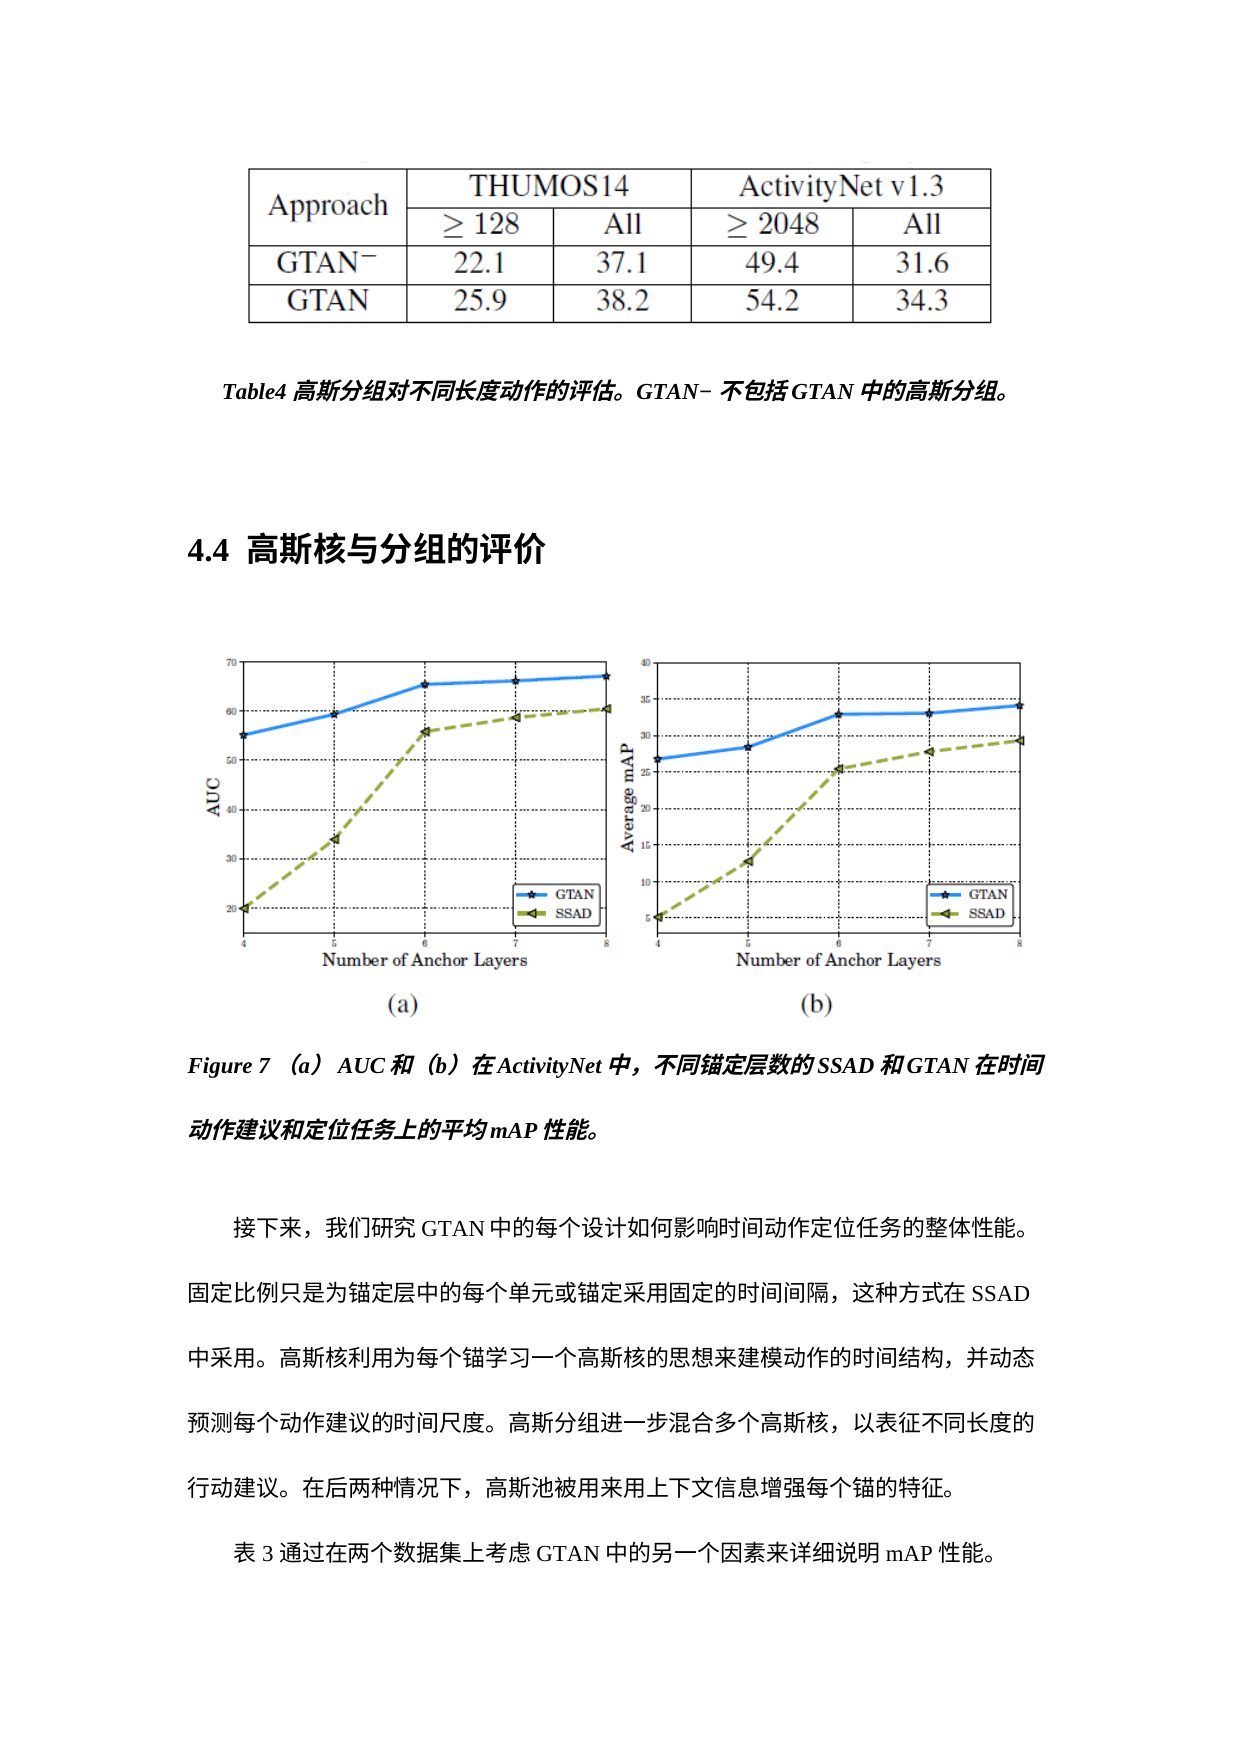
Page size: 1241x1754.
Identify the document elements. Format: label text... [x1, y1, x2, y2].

text 固定比例只是为锚定层中的每个单元或锚定采用固定的时间间隔，这种方式在SSAD中采用。高斯核利用为每个锚学习一个高斯核的思想来建模动作的时间结构，并动态预测每个动作建议的时间尺度。高斯分组进一步混合多个高斯核，以表征不同长度的行动建议。在后两种情况下，高斯池被用来用上下文信息增强每个锚的特征。 [187, 1259, 1053, 1519]
text 接下来，我们研究GTAN中的每个设计如何影响时间动作定位任务的整体性能。 [187, 1194, 1053, 1259]
picture [187, 641, 1053, 1021]
text Table4 高斯分组对不同长度动作的评估。GTAN− 不包括GTAN中的高斯分组。 [187, 357, 1053, 422]
text Figure 7 （a） AUC和（b）在ActivityNet中，不同锚定层数的SSAD和GTAN在时间动作建议和定位任务上的平均mAP性能。 [187, 1031, 1053, 1161]
picture [242, 162, 999, 327]
subtitle 高斯核与分组的评价 [187, 514, 1053, 579]
